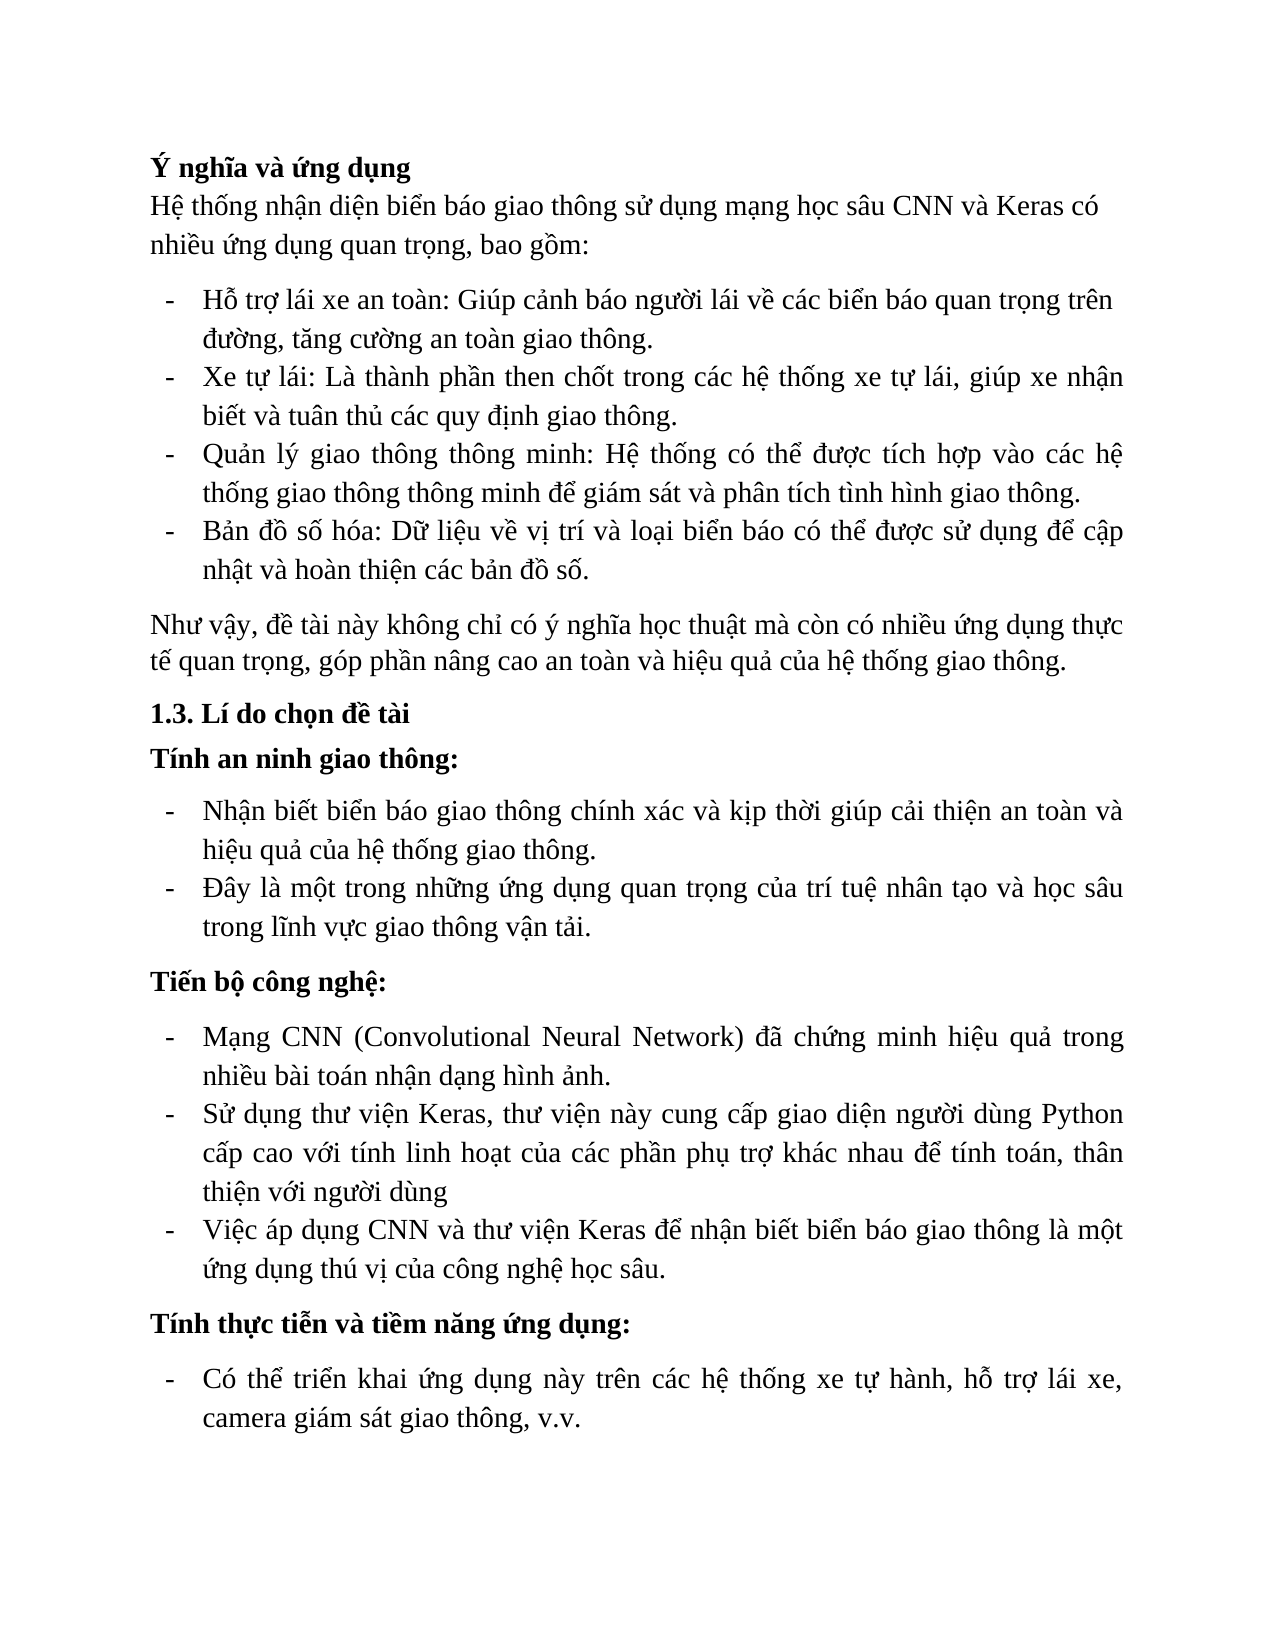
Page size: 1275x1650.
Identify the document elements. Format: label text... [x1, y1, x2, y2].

list Sử dụng thư viện Keras, thư viện này cung cấp giao diện người dùng Python cấp cao với tính linh hoạt của các phần phụ trợ khác nhau để tính toán, thân thiện với người dùng [165, 1097, 1125, 1207]
text Tính an ninh giao thông: [150, 741, 1125, 774]
list Mạng CNN (Convolutional Neural Network) đã chứng minh hiệu quả trong nhiều bài toán nhận dạng hình ảnh. [165, 1019, 1125, 1092]
list Có thể triển khai ứng dụng này trên các hệ thống xe tự hành, hỗ trợ lái xe, camera giám sát giao thông, v.v. [165, 1361, 1125, 1433]
text Ý nghĩa và ứng dụng Hệ thống nhận diện biển báo giao thông sử dụng mạng học sâu CNN và Keras có nhiều ứng dụng quan trọng, bao gồm: [150, 150, 1125, 261]
list Nhận biết biển báo giao thông chính xác và kịp thời giúp cải thiện an toàn và hiệu quả của hệ thống giao thông. [165, 793, 1125, 866]
subtitle 1.3. Lí do chọn đề tài [150, 696, 1125, 730]
text Như vậy, đề tài này không chỉ có ý nghĩa học thuật mà còn có nhiều ứng dụng thực tế quan trọng, góp phần nâng cao an toàn và hiệu quả của hệ thống giao thông. [150, 607, 1125, 677]
list Bản đồ số hóa: Dữ liệu về vị trí và loại biển báo có thể được sử dụng để cập nhật và hoàn thiện các bản đồ số. [165, 513, 1125, 586]
list Việc áp dụng CNN và thư viện Keras để nhận biết biển báo giao thông là một ứng dụng thú vị của công nghệ học sâu. [165, 1212, 1125, 1284]
text Tiến bộ công nghệ: [150, 964, 1125, 998]
list Quản lý giao thông thông minh: Hệ thống có thể được tích hợp vào các hệ thống giao thông thông minh để giám sát và phân tích tình hình giao thông. [165, 436, 1125, 508]
list Hỗ trợ lái xe an toàn: Giúp cảnh báo người lái về các biển báo quan trọng trên đường, tăng cường an toàn giao thông. [165, 282, 1125, 354]
list Xe tự lái: Là thành phần then chốt trong các hệ thống xe tự lái, giúp xe nhận biết và tuân thủ các quy định giao thông. [165, 359, 1125, 431]
list Đây là một trong những ứng dụng quan trọng của trí tuệ nhân tạo và học sâu trong lĩnh vực giao thông vận tải. [165, 871, 1125, 943]
text Tính thực tiễn và tiềm năng ứng dụng: [150, 1306, 1125, 1339]
